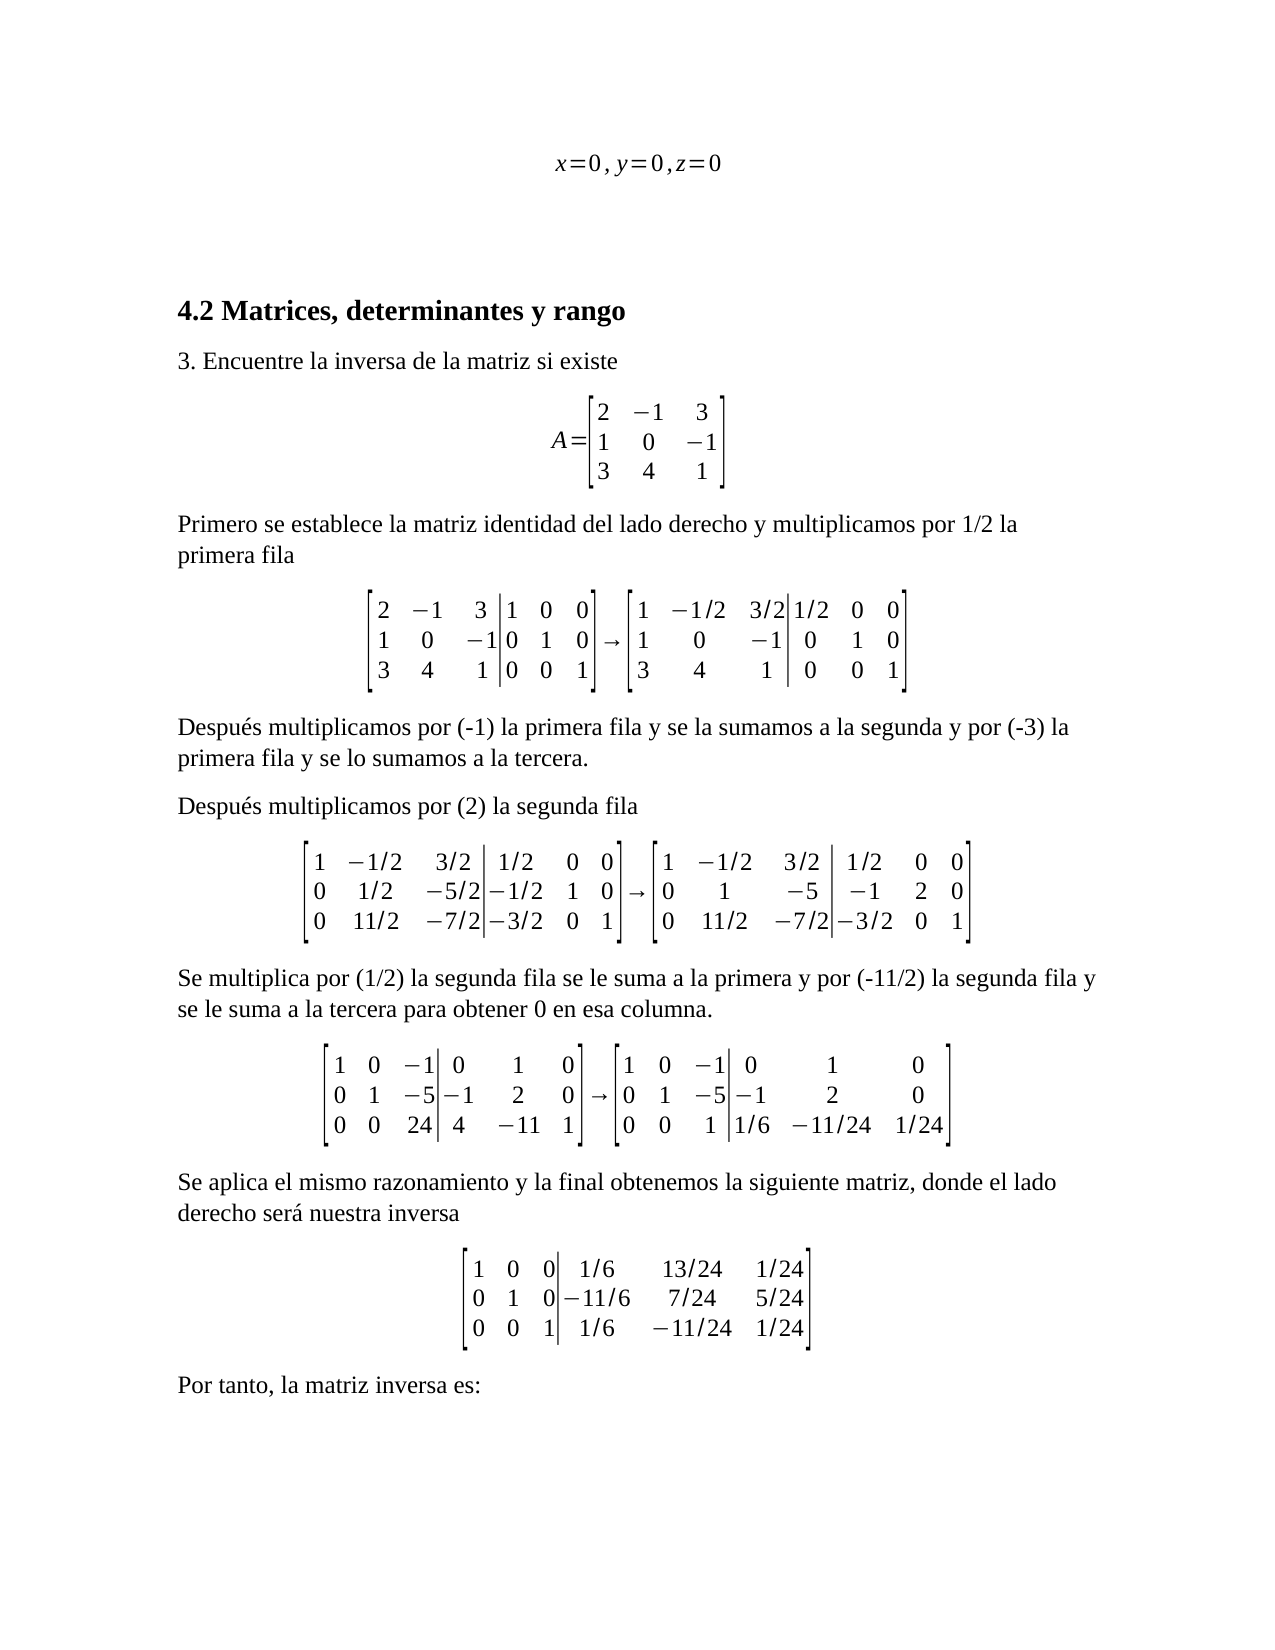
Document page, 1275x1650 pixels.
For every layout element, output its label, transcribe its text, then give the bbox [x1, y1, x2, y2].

text Primero se establece la matriz identidad del lado derecho y multiplicamos por 1/2 la primera fila [177, 509, 1098, 569]
text Por tanto, la matriz inversa es: [177, 1370, 1098, 1399]
text Se aplica el mismo razonamiento y la final obtenemos la siguiente matriz, donde el lado derecho será nuestra inversa [177, 1167, 1098, 1227]
text Después multiplicamos por (2) la segunda fila [177, 791, 1098, 820]
text 4.2 Matrices, determinantes y rango [177, 293, 1098, 327]
text 3. Encuentre la inversa de la matriz si existe [177, 346, 1098, 375]
text Se multiplica por (1/2) la segunda fila se le suma a la primera y por (-11/2) la segunda fila y se le suma a la tercera para obtener 0 en esa columna. [177, 963, 1098, 1023]
text Después multiplicamos por (-1) la primera fila y se la sumamos a la segunda y por (-3) la primera fila y se lo sumamos a la tercera. [177, 712, 1098, 772]
